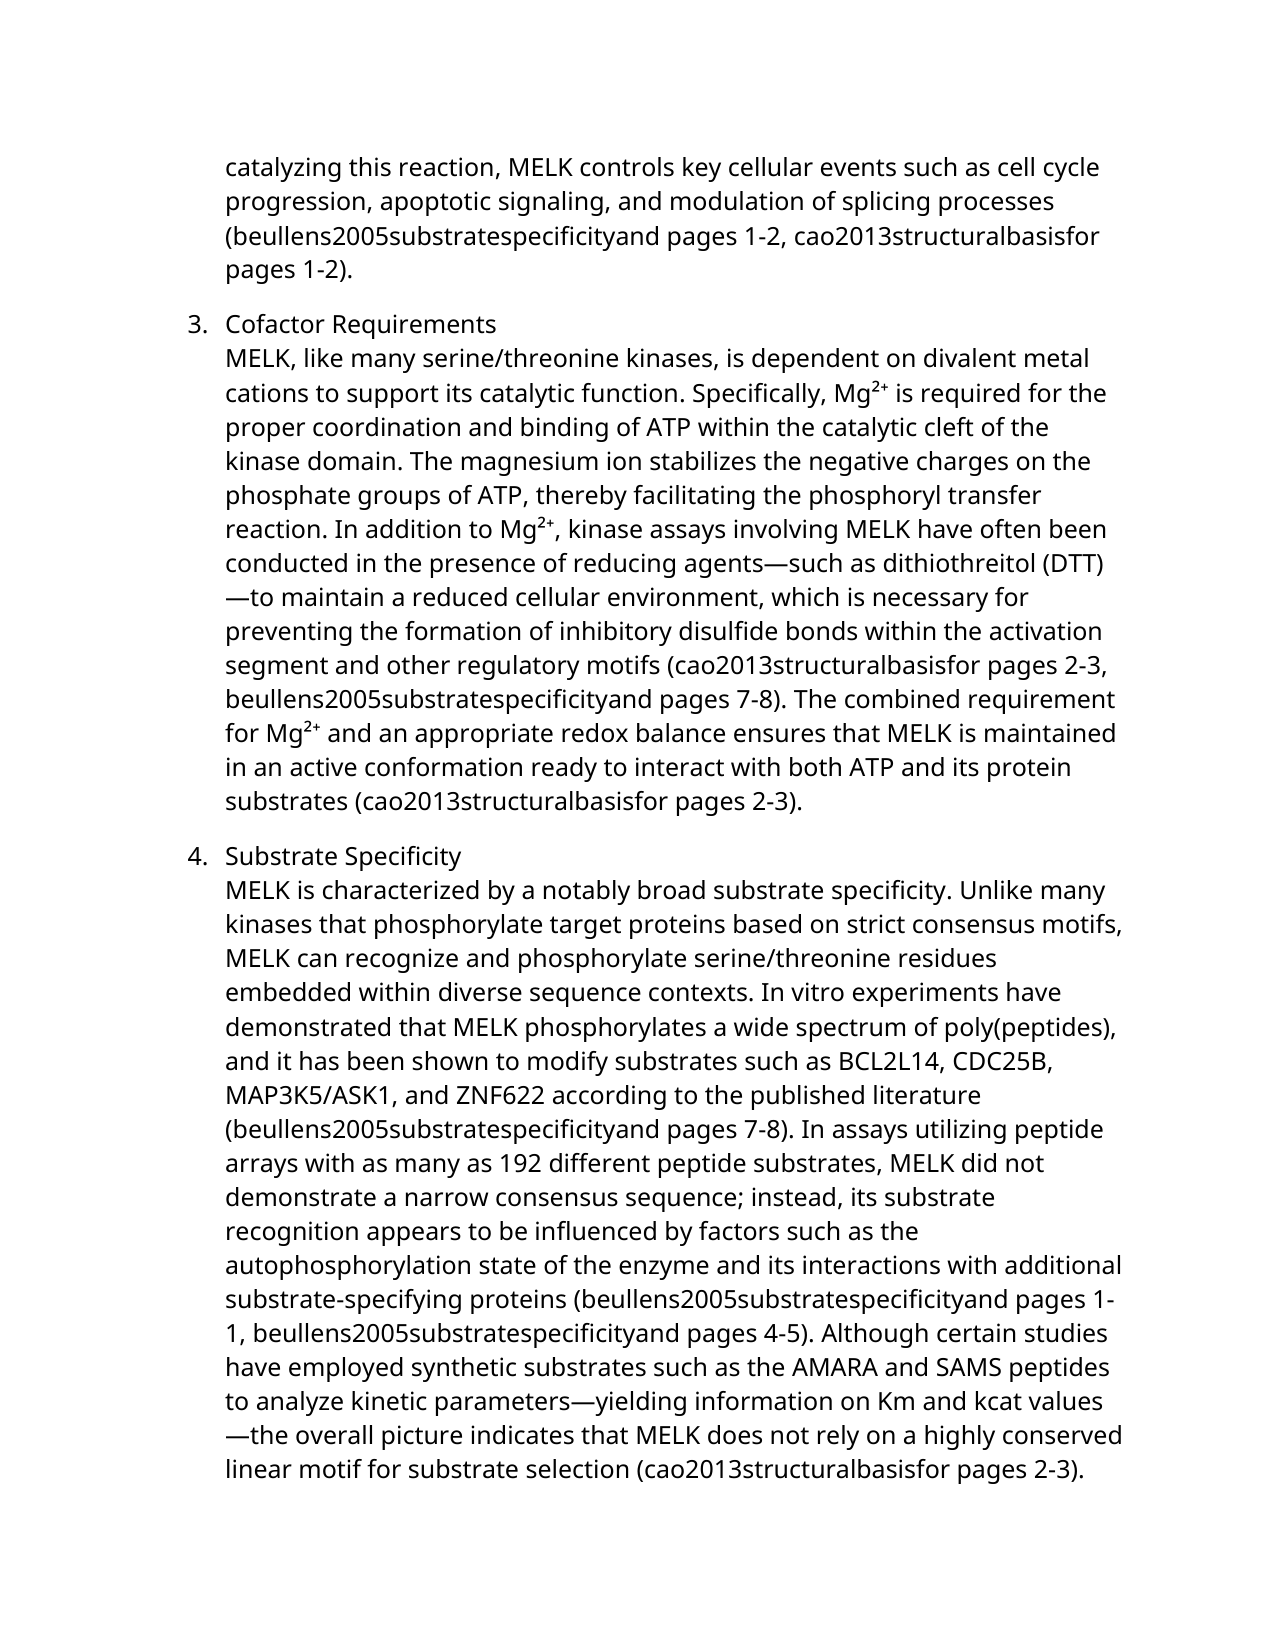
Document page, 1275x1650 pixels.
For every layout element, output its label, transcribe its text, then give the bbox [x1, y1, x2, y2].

list Cofactor Requirements MELK, like many serine/threonine kinases, is dependent on divalent metal cations to support its catalytic function. Specifically, Mg²⁺ is required for the proper coordination and binding of ATP within the catalytic cleft of the kinase domain. The magnesium ion stabilizes the negative charges on the phosphate groups of ATP, thereby facilitating the phosphoryl transfer reaction. In addition to Mg²⁺, kinase assays involving MELK have often been conducted in the presence of reducing agents—such as dithiothreitol (DTT)—to maintain a reduced cellular environment, which is necessary for preventing the formation of inhibitory disulfide bonds within the activation segment and other regulatory motifs (cao2013structuralbasisfor pages 2-3, beullens2005substratespecificityand pages 7-8). The combined requirement for Mg²⁺ and an appropriate redox balance ensures that MELK is maintained in an active conformation ready to interact with both ATP and its protein substrates (cao2013structuralbasisfor pages 2-3). [187, 307, 1125, 818]
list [187, 150, 1125, 286]
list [187, 839, 1125, 1486]
